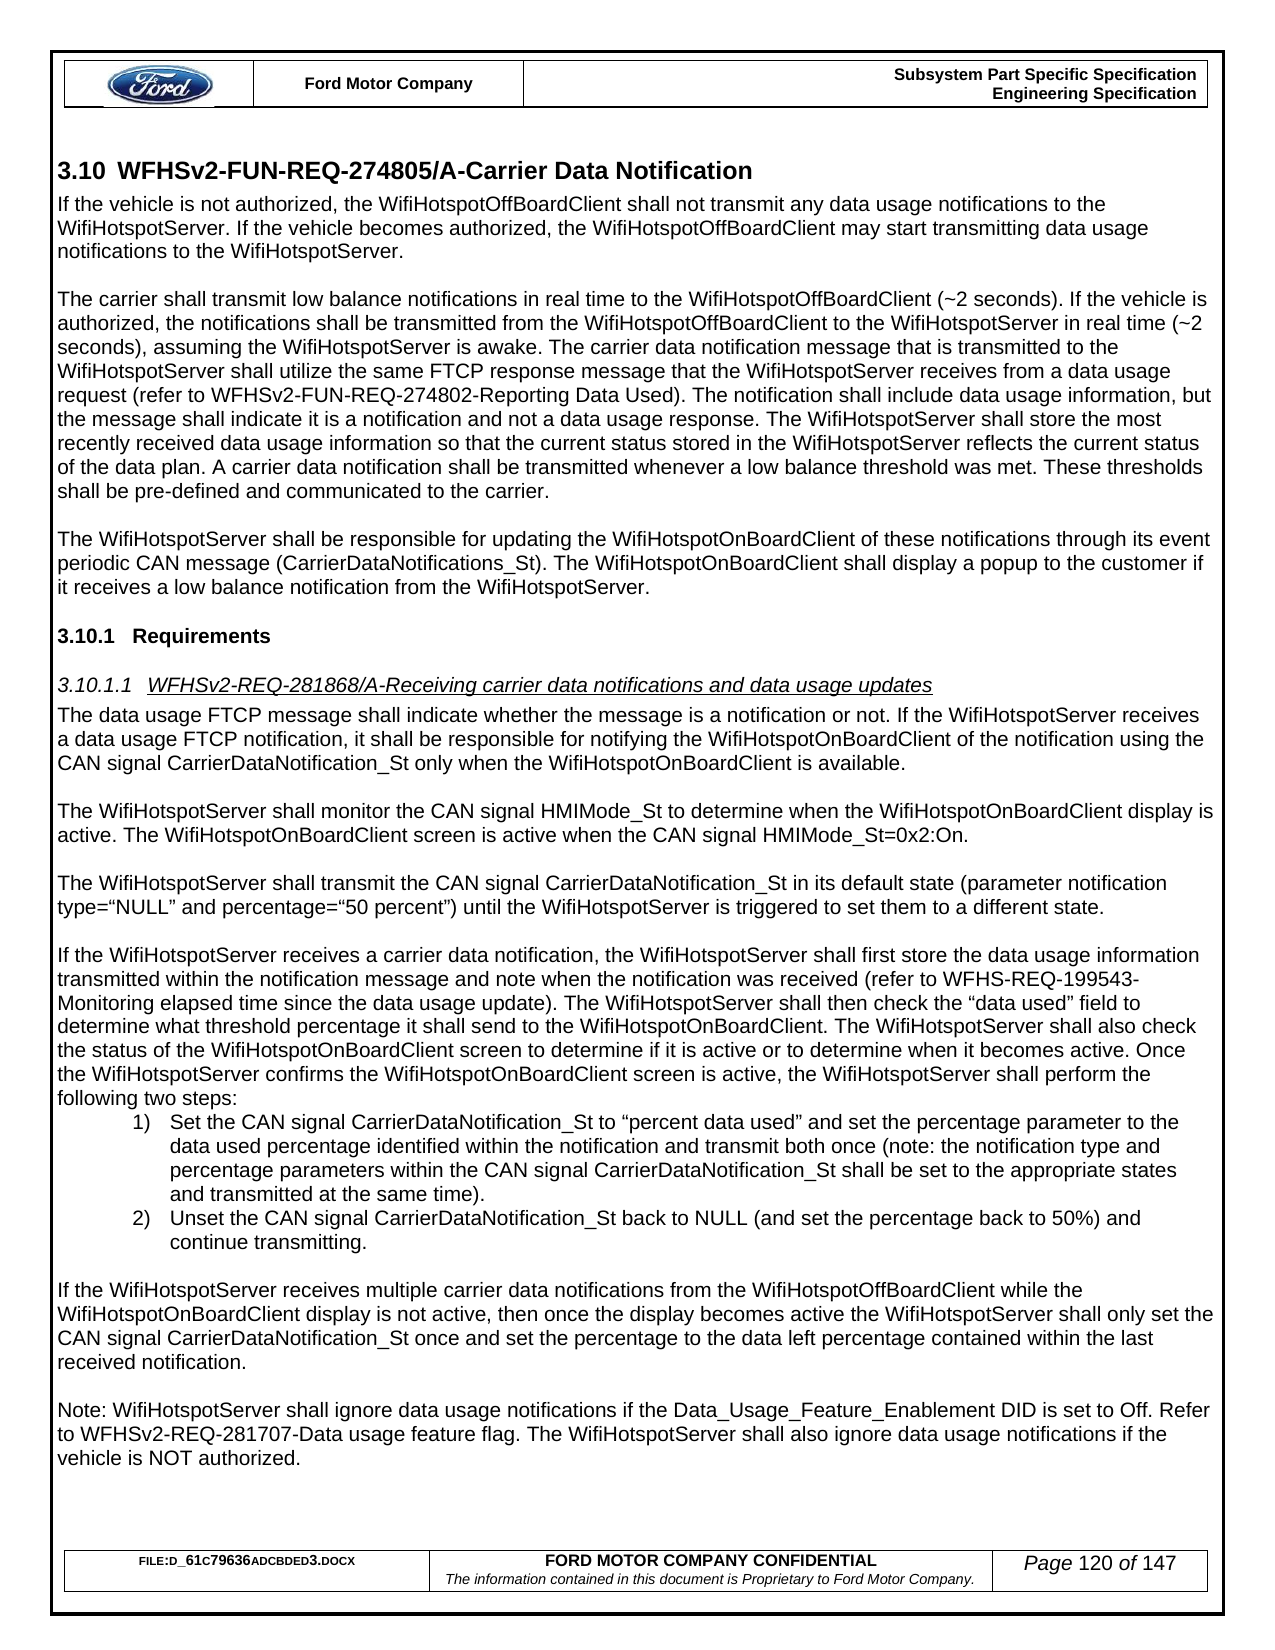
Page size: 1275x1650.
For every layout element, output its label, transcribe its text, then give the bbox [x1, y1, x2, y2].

text Note: WifiHotspotServer shall ignore data usage notifications if the Data_Usage_Feature_Enablement DID is set to Off. Refer to WFHSv2-REQ-281707-Data usage feature flag. The WifiHotspotServer shall also ignore data usage notifications if the vehicle is NOT authorized. [57, 1398, 1215, 1469]
text If the WifiHotspotServer receives multiple carrier data notifications from the WifiHotspotOffBoardClient while the WifiHotspotOnBoardClient display is not active, then once the display becomes active the WifiHotspotServer shall only set the CAN signal CarrierDataNotification_St once and set the percentage to the data left percentage contained within the last received notification. [57, 1278, 1215, 1374]
text The WifiHotspotServer shall transmit the CAN signal CarrierDataNotification_St in its default state (parameter notification type=“NULL” and percentage=“50 percent”) until the WifiHotspotServer is triggered to set them to a different state. [57, 871, 1215, 918]
text The WifiHotspotServer shall be responsible for updating the WifiHotspotOnBoardClient of these notifications through its event periodic CAN message (CarrierDataNotifications_St). The WifiHotspotOnBoardClient shall display a popup to the customer if it receives a low balance notification from the WifiHotspotServer. [57, 527, 1215, 599]
list Set the CAN signal CarrierDataNotification_St to “percent data used” and set the percentage parameter to the data used percentage identified within the notification and transmit both once (note: the notification type and percentage parameters within the CAN signal CarrierDataNotification_St shall be set to the appropriate states and transmitted at the same time). [132, 1110, 1215, 1206]
subtitle WFHSv2-REQ-281868/A-Receiving carrier data notifications and data usage updates [57, 673, 1215, 697]
text The carrier shall transmit low balance notifications in real time to the WifiHotspotOffBoardClient (~2 seconds). If the vehicle is authorized, the notifications shall be transmitted from the WifiHotspotOffBoardClient to the WifiHotspotServer in real time (~2 seconds), assuming the WifiHotspotServer is awake. The carrier data notification message that is transmitted to the WifiHotspotServer shall utilize the same FTCP response message that the WifiHotspotServer receives from a data usage request (refer to WFHSv2-FUN-REQ-274802-Reporting Data Used). The notification shall include data usage information, but the message shall indicate it is a notification and not a data usage response. The WifiHotspotServer shall store the most recently received data usage information so that the current status stored in the WifiHotspotServer reflects the current status of the data plan. A carrier data notification shall be transmitted whenever a low balance threshold was met. These thresholds shall be pre-defined and communicated to the carrier. [57, 287, 1215, 503]
subtitle Requirements [57, 624, 1215, 648]
text If the vehicle is not authorized, the WifiHotspotOffBoardClient shall not transmit any data usage notifications to the WifiHotspotServer. If the vehicle becomes authorized, the WifiHotspotOffBoardClient may start transmitting data usage notifications to the WifiHotspotServer. [57, 191, 1215, 263]
text If the WifiHotspotServer receives a carrier data notification, the WifiHotspotServer shall first store the data usage information transmitted within the notification message and note when the notification was received (refer to WFHS-REQ-199543-Monitoring elapsed time since the data usage update). The WifiHotspotServer shall then check the “data used” field to determine what threshold percentage it shall send to the WifiHotspotOnBoardClient. The WifiHotspotServer shall also check the status of the WifiHotspotOnBoardClient screen to determine if it is active or to determine when it becomes active. Once the WifiHotspotServer confirms the WifiHotspotOnBoardClient screen is active, the WifiHotspotServer shall perform the following two steps: [57, 942, 1215, 1110]
subtitle WFHSv2-FUN-REQ-274805/A-Carrier Data Notification [57, 156, 1215, 185]
text The WifiHotspotServer shall monitor the CAN signal HMIMode_St to determine when the WifiHotspotOnBoardClient display is active. The WifiHotspotOnBoardClient screen is active when the CAN signal HMIMode_St=0x2:On. [57, 799, 1215, 847]
picture [103, 61, 215, 107]
list Unset the CAN signal CarrierDataNotification_St back to NULL (and set the percentage back to 50%) and continue transmitting. [132, 1206, 1215, 1254]
text The data usage FTCP message shall indicate whether the message is a notification or not. If the WifiHotspotServer receives a data usage FTCP notification, it shall be responsible for notifying the WifiHotspotOnBoardClient of the notification using the CAN signal CarrierDataNotification_St only when the WifiHotspotOnBoardClient is available. [57, 703, 1215, 775]
